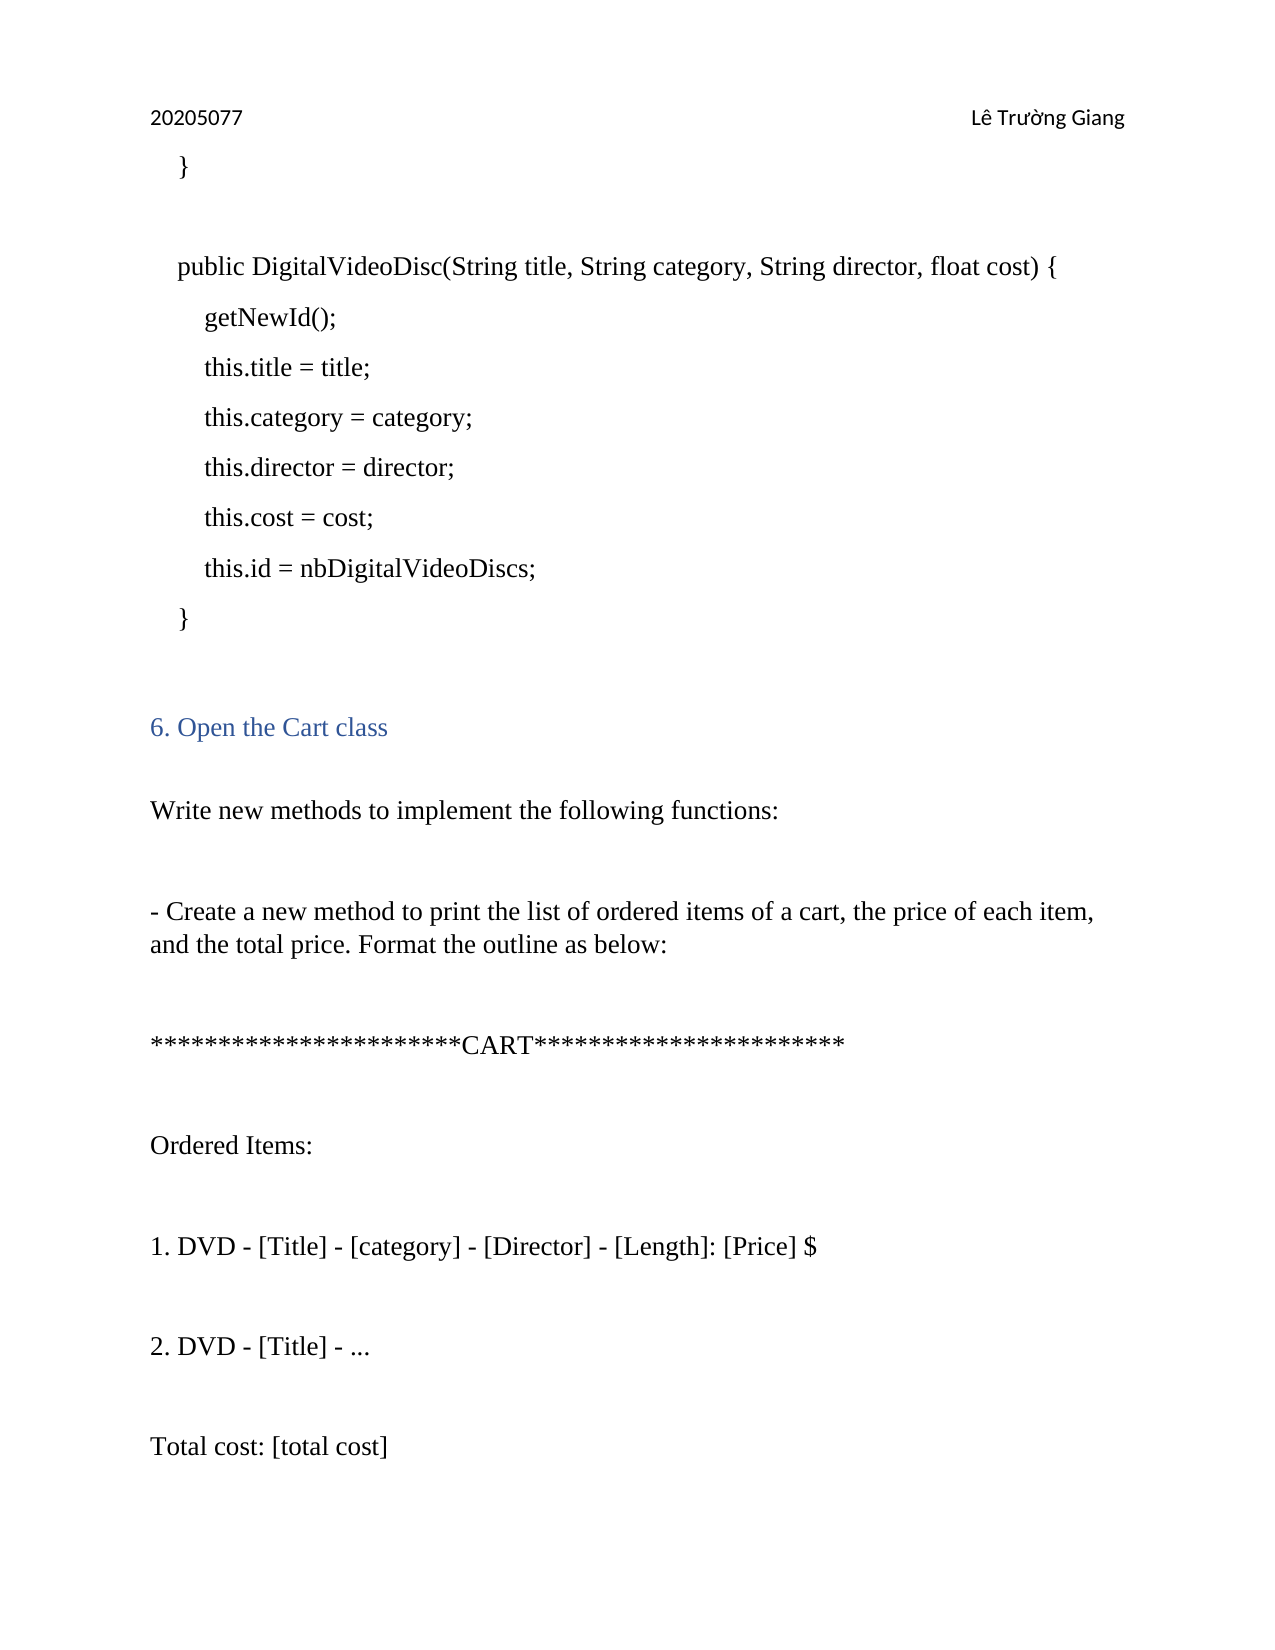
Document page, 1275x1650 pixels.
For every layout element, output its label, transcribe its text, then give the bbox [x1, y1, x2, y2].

text this.cost = cost; [150, 501, 1125, 533]
text - Create a new method to print the list of ordered items of a cart, the price of each item, and the total price. Format the outline as below: [150, 895, 1125, 959]
text } [150, 602, 1125, 633]
subtitle 6. Open the Cart class [150, 711, 1125, 742]
text this.category = category; [150, 401, 1125, 432]
text ***********************CART*********************** [150, 1029, 1125, 1060]
text } [150, 150, 1125, 181]
text public DigitalVideoDisc(String title, String category, String director, float cost) { [150, 250, 1125, 282]
text this.director = director; [150, 451, 1125, 482]
text Ordered Items: [150, 1129, 1125, 1160]
text 1. DVD - [Title] - [category] - [Director] - [Length]: [Price] $ [150, 1229, 1125, 1261]
text Write new methods to implement the following functions: [150, 794, 1125, 826]
text this.id = nbDigitalVideoDiscs; [150, 552, 1125, 583]
text this.title = title; [150, 351, 1125, 382]
text getNewId(); [150, 301, 1125, 332]
text Total cost: [total cost] [150, 1430, 1125, 1462]
text 2. DVD - [Title] - ... [150, 1330, 1125, 1361]
